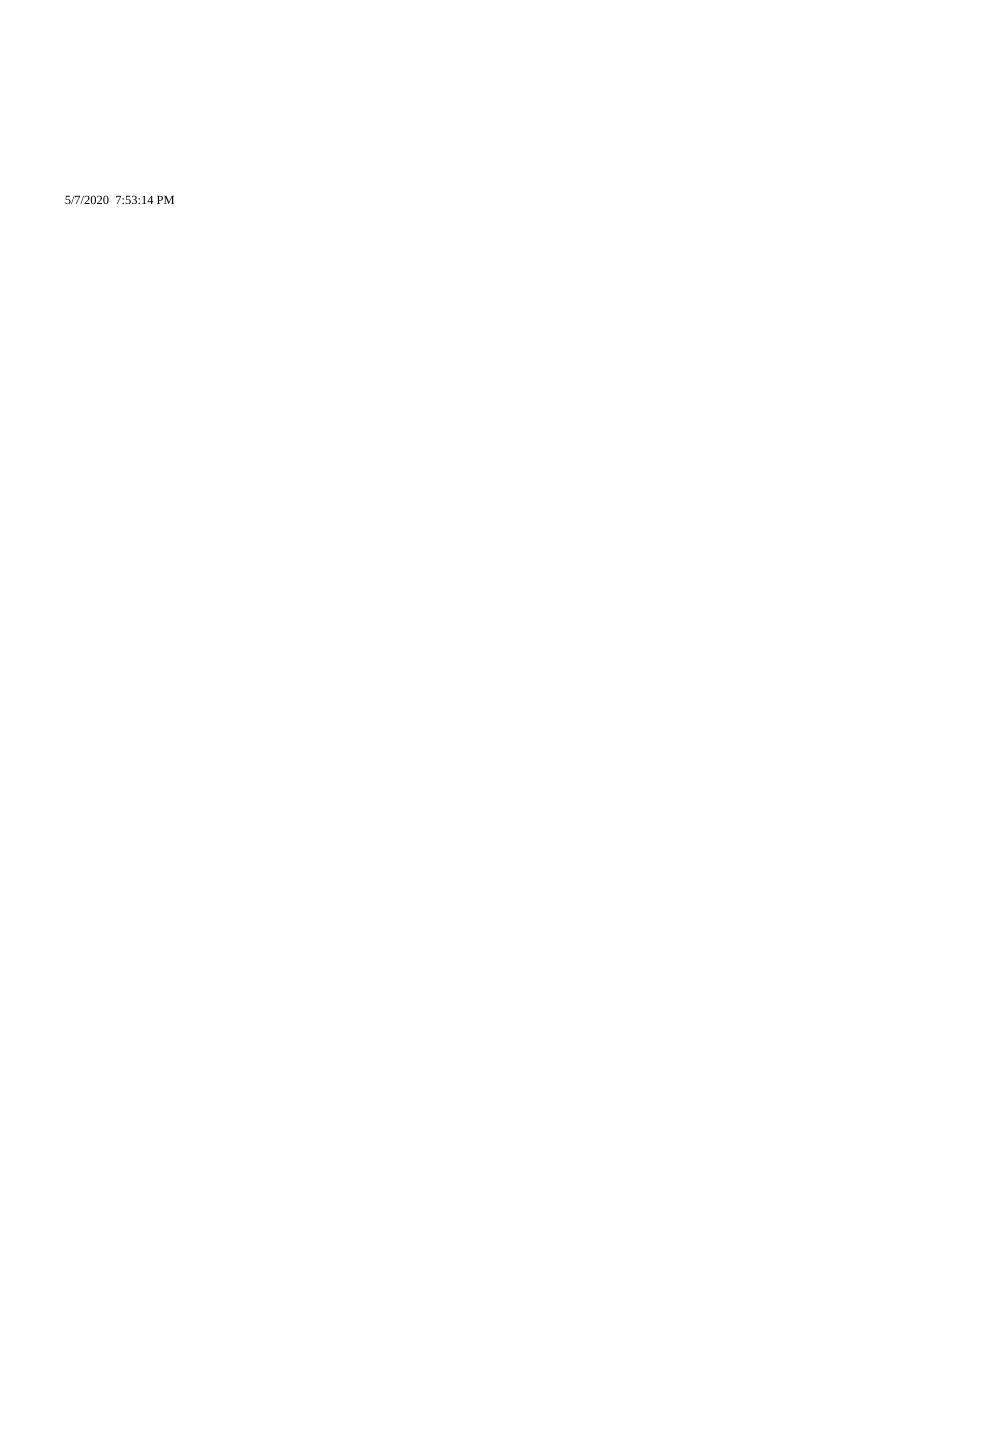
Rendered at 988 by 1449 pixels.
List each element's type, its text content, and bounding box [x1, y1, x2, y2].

text 5/7/2020 7:53:14 PM [64, 193, 737, 207]
